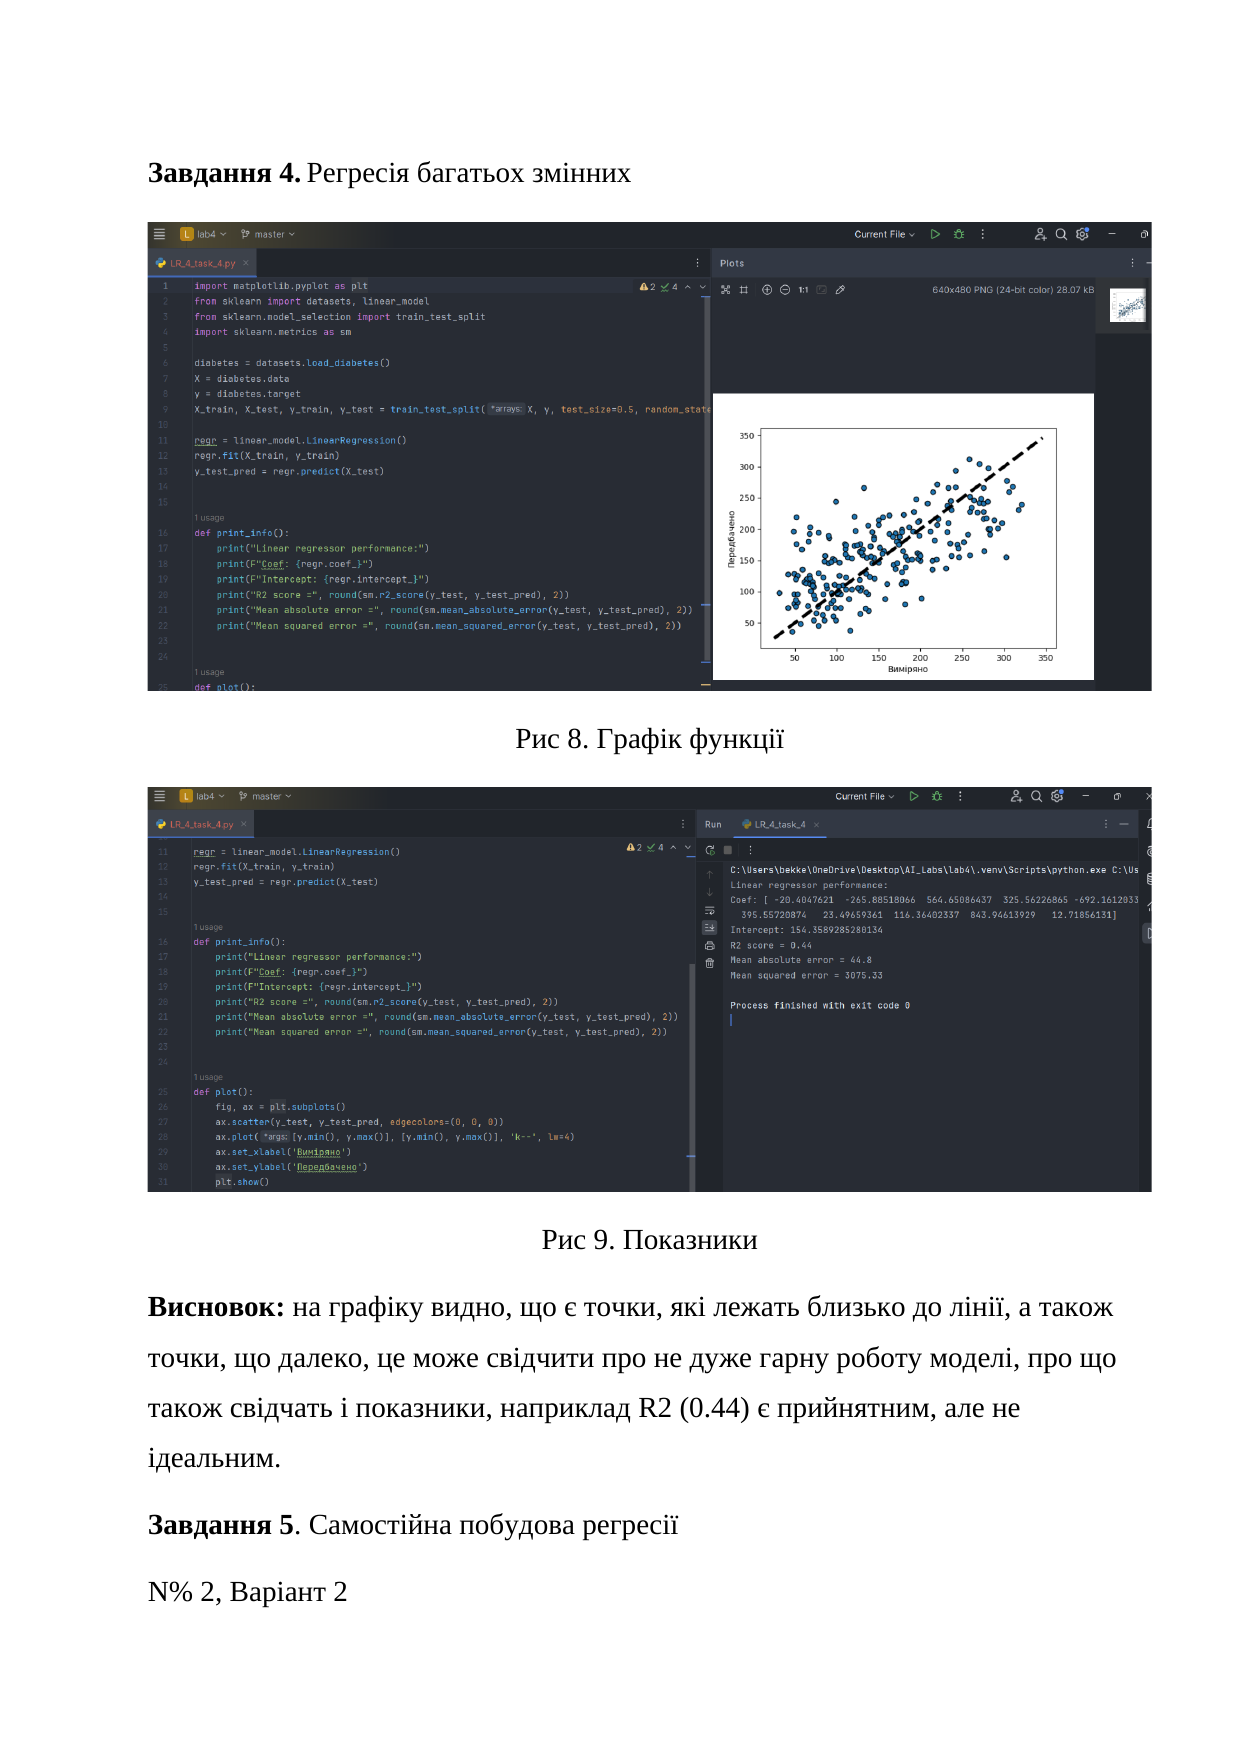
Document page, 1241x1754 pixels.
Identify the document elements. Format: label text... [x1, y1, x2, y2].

text Рис 8. Графік функції [148, 721, 1152, 754]
picture [147, 787, 1152, 1192]
picture [147, 222, 1152, 691]
text Висновок: на графіку видно, що є точки, які лежать близько до лінії, а також точки, що далеко, це може свідчити про не дуже гарну роботу моделі, про що також свідчать і показники, наприклад R2 (0.44) є прийнятним, але не ідеальним. [148, 1289, 1152, 1474]
text Завдання 5. Самостійна побудова регресії [148, 1507, 1152, 1541]
text N% 2, Варіант 2 [148, 1574, 1152, 1608]
text Рис 9. Показники [148, 1222, 1152, 1256]
text Завдання 4. Регресія багатьох змінних [148, 156, 1152, 189]
